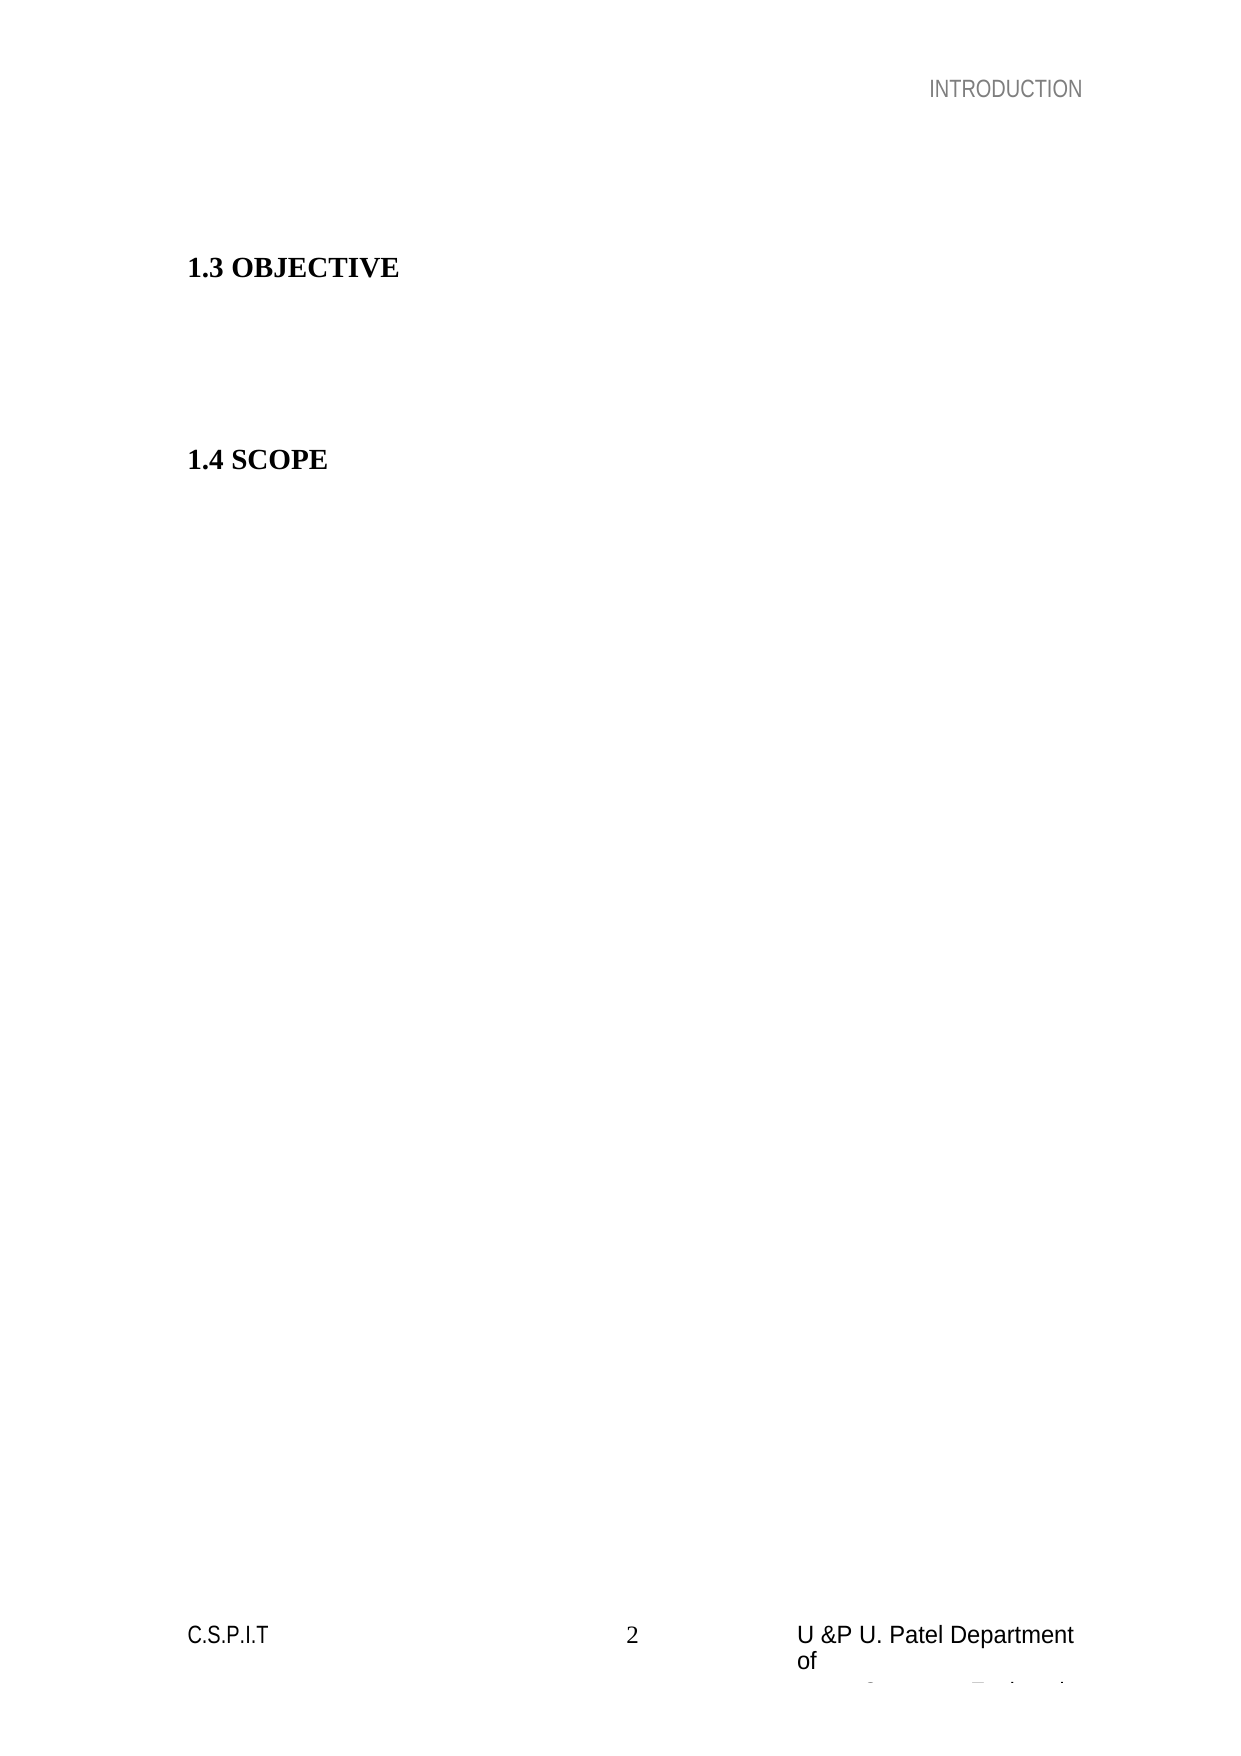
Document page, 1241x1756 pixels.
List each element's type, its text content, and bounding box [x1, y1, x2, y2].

subtitle OBJECTIVE [187, 250, 1142, 283]
subtitle SCOPE [187, 442, 1142, 475]
